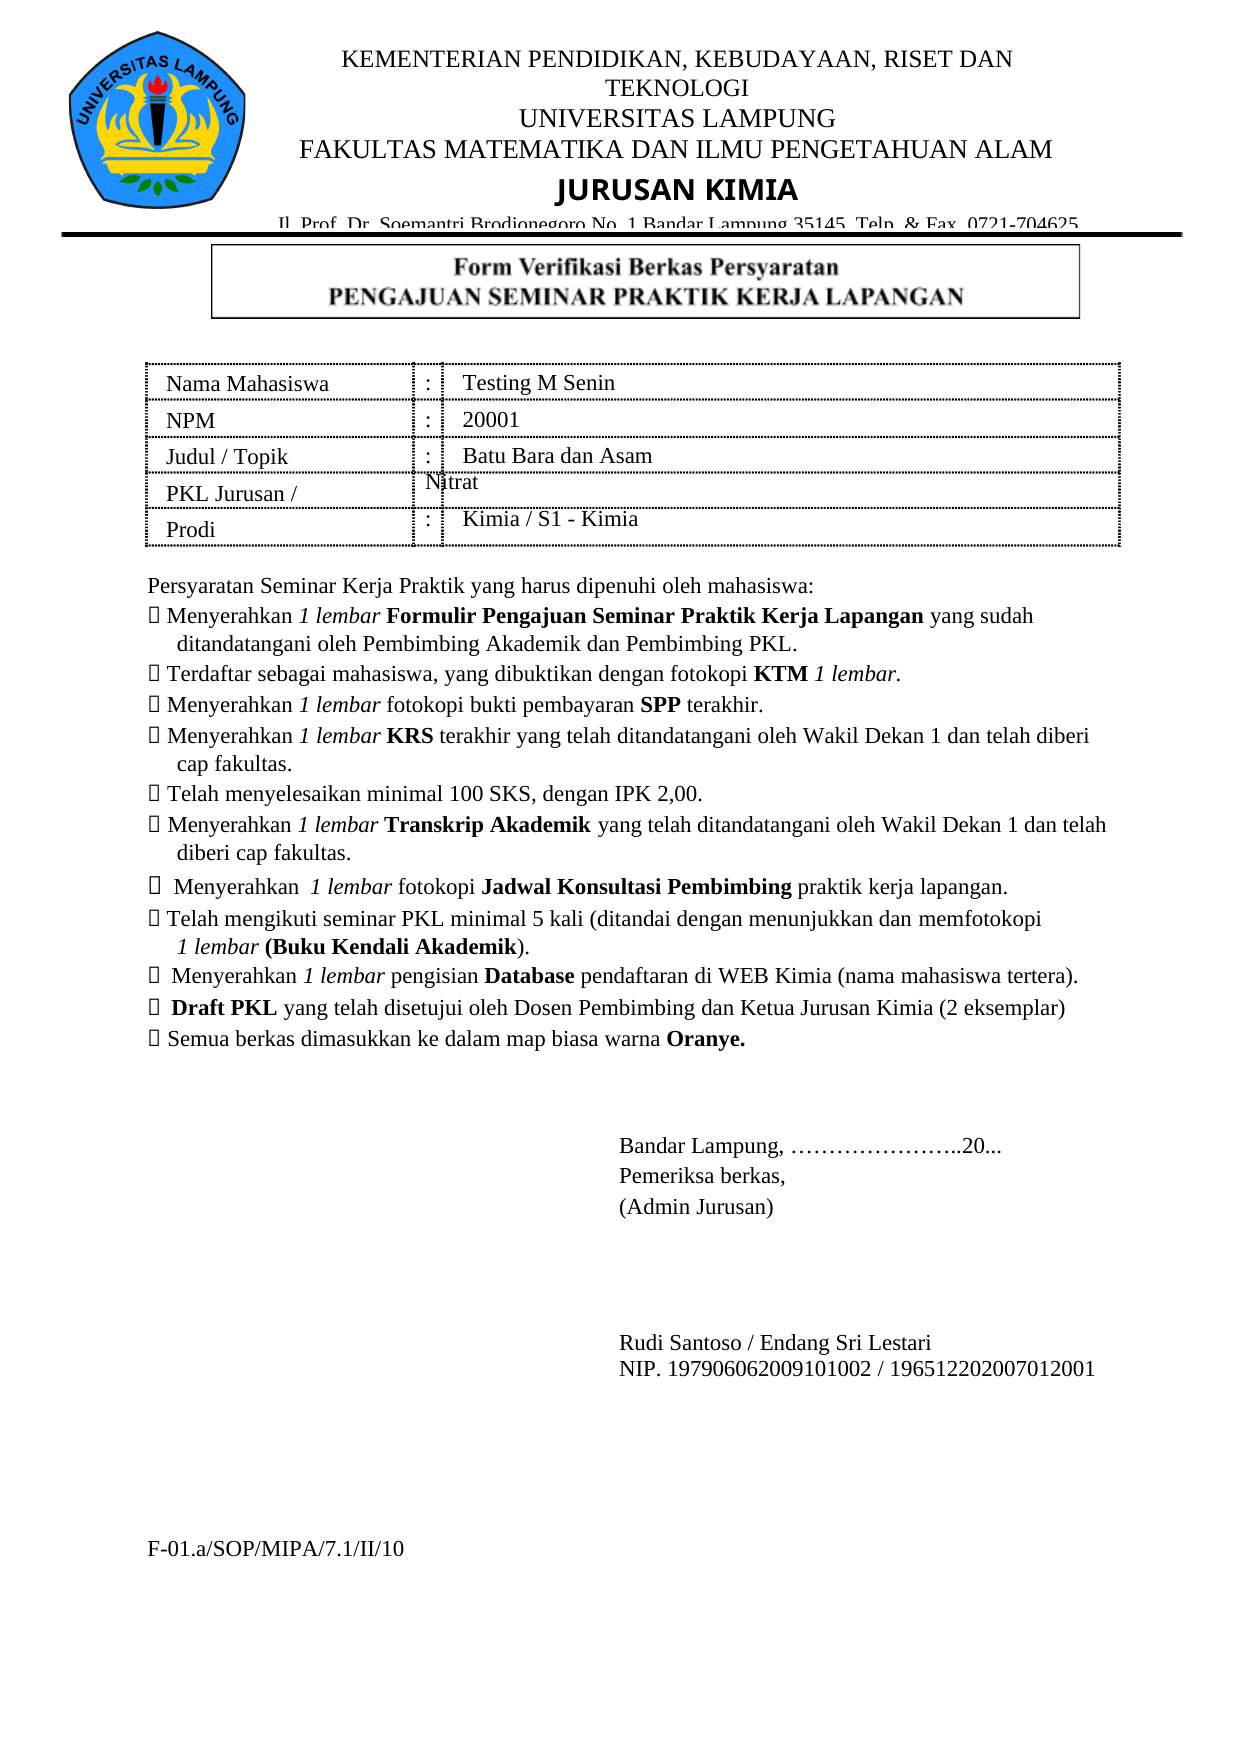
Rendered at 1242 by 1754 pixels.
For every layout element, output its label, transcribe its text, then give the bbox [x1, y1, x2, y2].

picture [68, 31, 246, 209]
text  Menyerahkan 1 lembar pengisian Database pendaftaran di WEB Kimia (nama mahasiswa tertera). [147, 959, 1133, 991]
text Rudi Santoso / Endang Sri Lestari [619, 1328, 1133, 1355]
text  Semua berkas dimasukkan ke dalam map biasa warna Oranye. [147, 1022, 1133, 1053]
text NIP. 197906062009101002 / 196512202007012001 [619, 1355, 1133, 1381]
text  Telah mengikuti seminar PKL minimal 5 kali (ditandai dengan menunjukkan dan memfotokopi 1 lembar (Buku Kendali Akademik). [147, 902, 1043, 959]
text Persyaratan Seminar Kerja Praktik yang harus dipenuhi oleh mahasiswa: [147, 573, 1133, 599]
picture [61, 232, 1183, 237]
text  Terdaftar sebagai mahasiswa, yang dibuktikan dengan fotokopi KTM 1 lembar. [147, 657, 1133, 688]
picture [211, 244, 1081, 319]
text Bandar Lampung, …………………..20... Pemeriksa berkas, [619, 1132, 1045, 1189]
text (Admin Jurusan) [619, 1193, 1133, 1219]
text  Menyerahkan 1 lembar fotokopi bukti pembayaran SPP terakhir. [147, 688, 1133, 719]
text  Menyerahkan 1 lembar KRS terakhir yang telah ditandatangani oleh Wakil Dekan 1 dan telah diberi cap fakultas. [147, 719, 1119, 777]
text  Telah menyelesaikan minimal 100 SKS, dengan IPK 2,00. [147, 777, 1133, 808]
text  Menyerahkan 1 lembar Transkrip Akademik yang telah ditandatangani oleh Wakil Dekan 1 dan telah diberi cap fakultas. [147, 808, 1133, 866]
text F-01.a/SOP/MIPA/7.1/II/10 [147, 1535, 1133, 1561]
text  Menyerahkan 1 lembar fotokopi Jadwal Konsultasi Pembimbing praktik kerja lapangan. [147, 867, 1133, 902]
text  Menyerahkan 1 lembar Formulir Pengajuan Seminar Praktik Kerja Lapangan yang sudah ditandatangani oleh Pembimbing Akademik dan Pembimbing PKL. [147, 599, 1045, 657]
text  Draft PKL yang telah disetujui oleh Dosen Pembimbing dan Ketua Jurusan Kimia (2 eksemplar) [147, 991, 1133, 1022]
